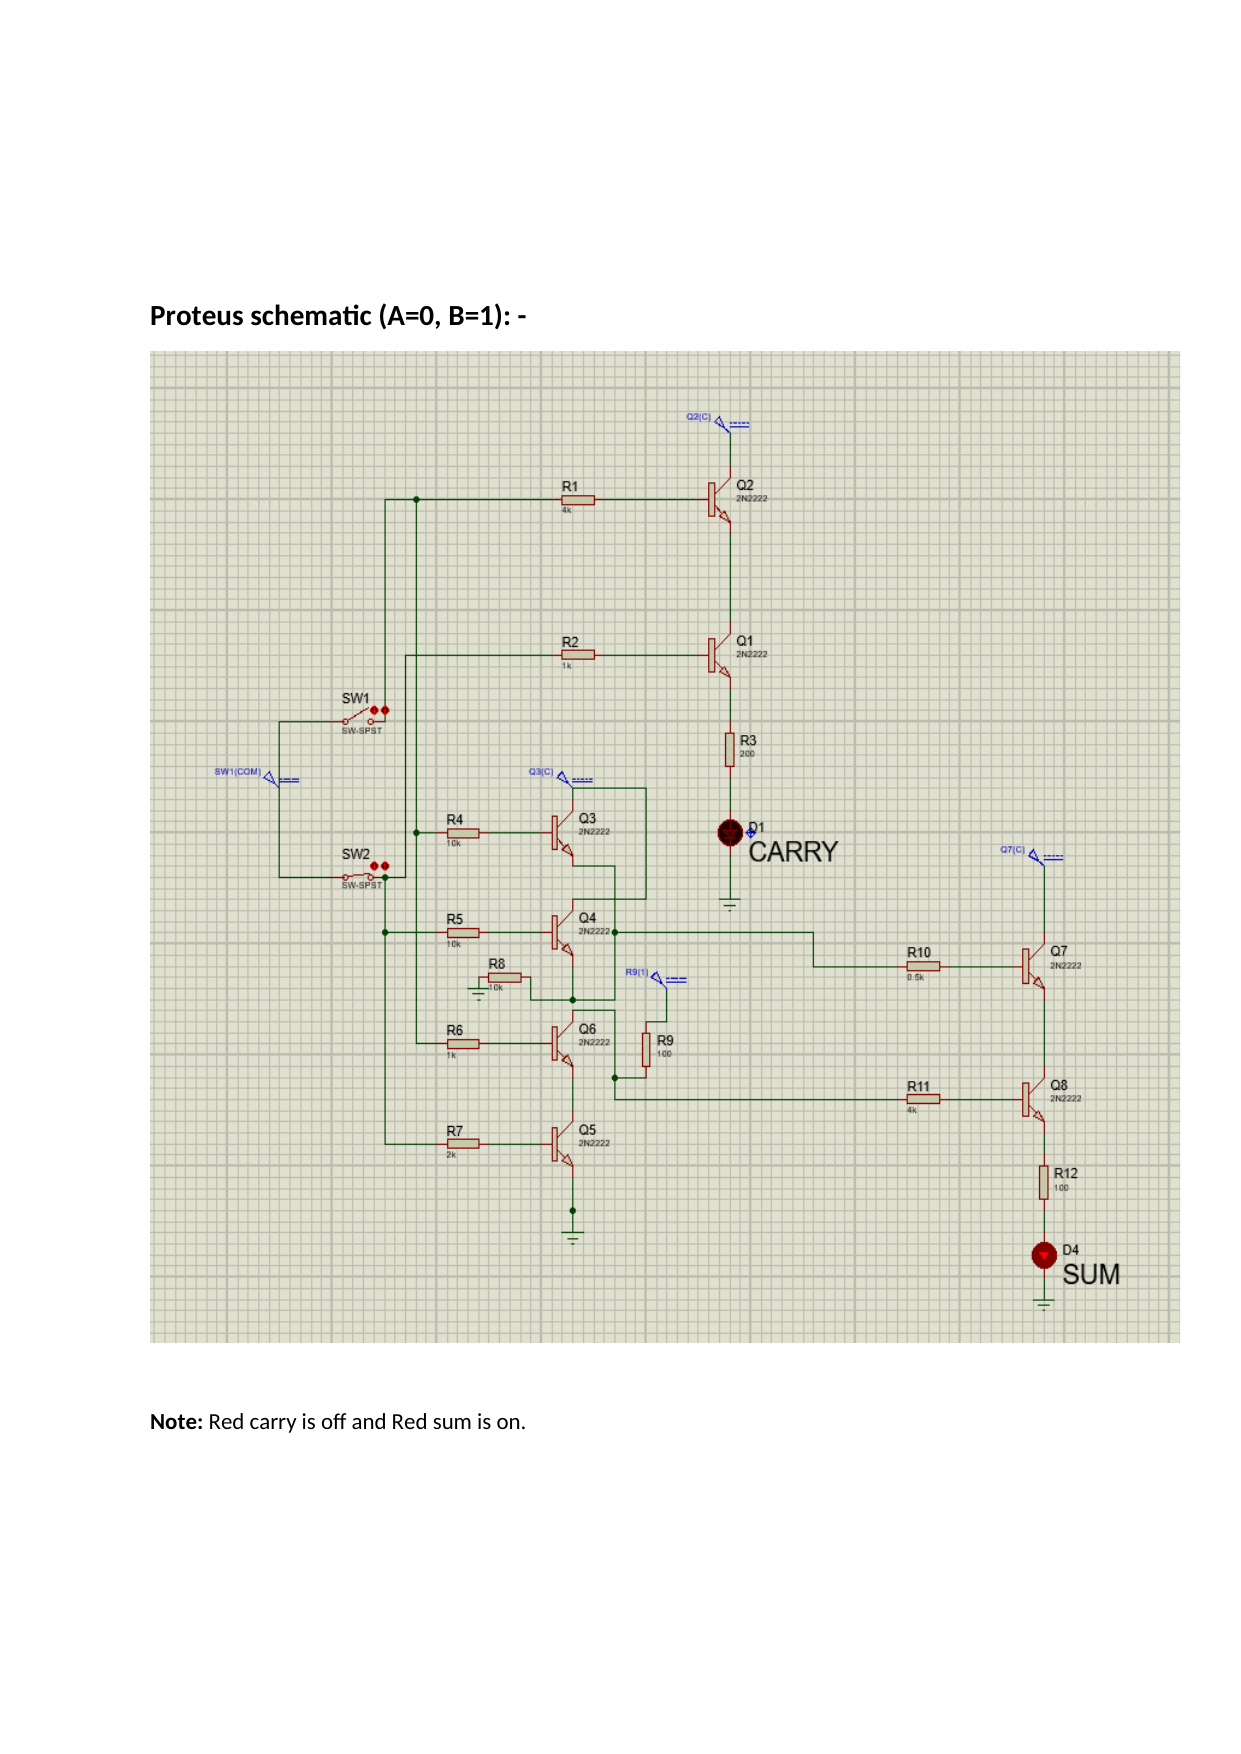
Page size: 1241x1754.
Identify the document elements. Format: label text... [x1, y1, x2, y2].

picture [150, 351, 1181, 1343]
text Note: Red carry is off and Red sum is on. [150, 1407, 1090, 1435]
text Proteus schematic (A=0, B=1): - [150, 297, 1090, 333]
